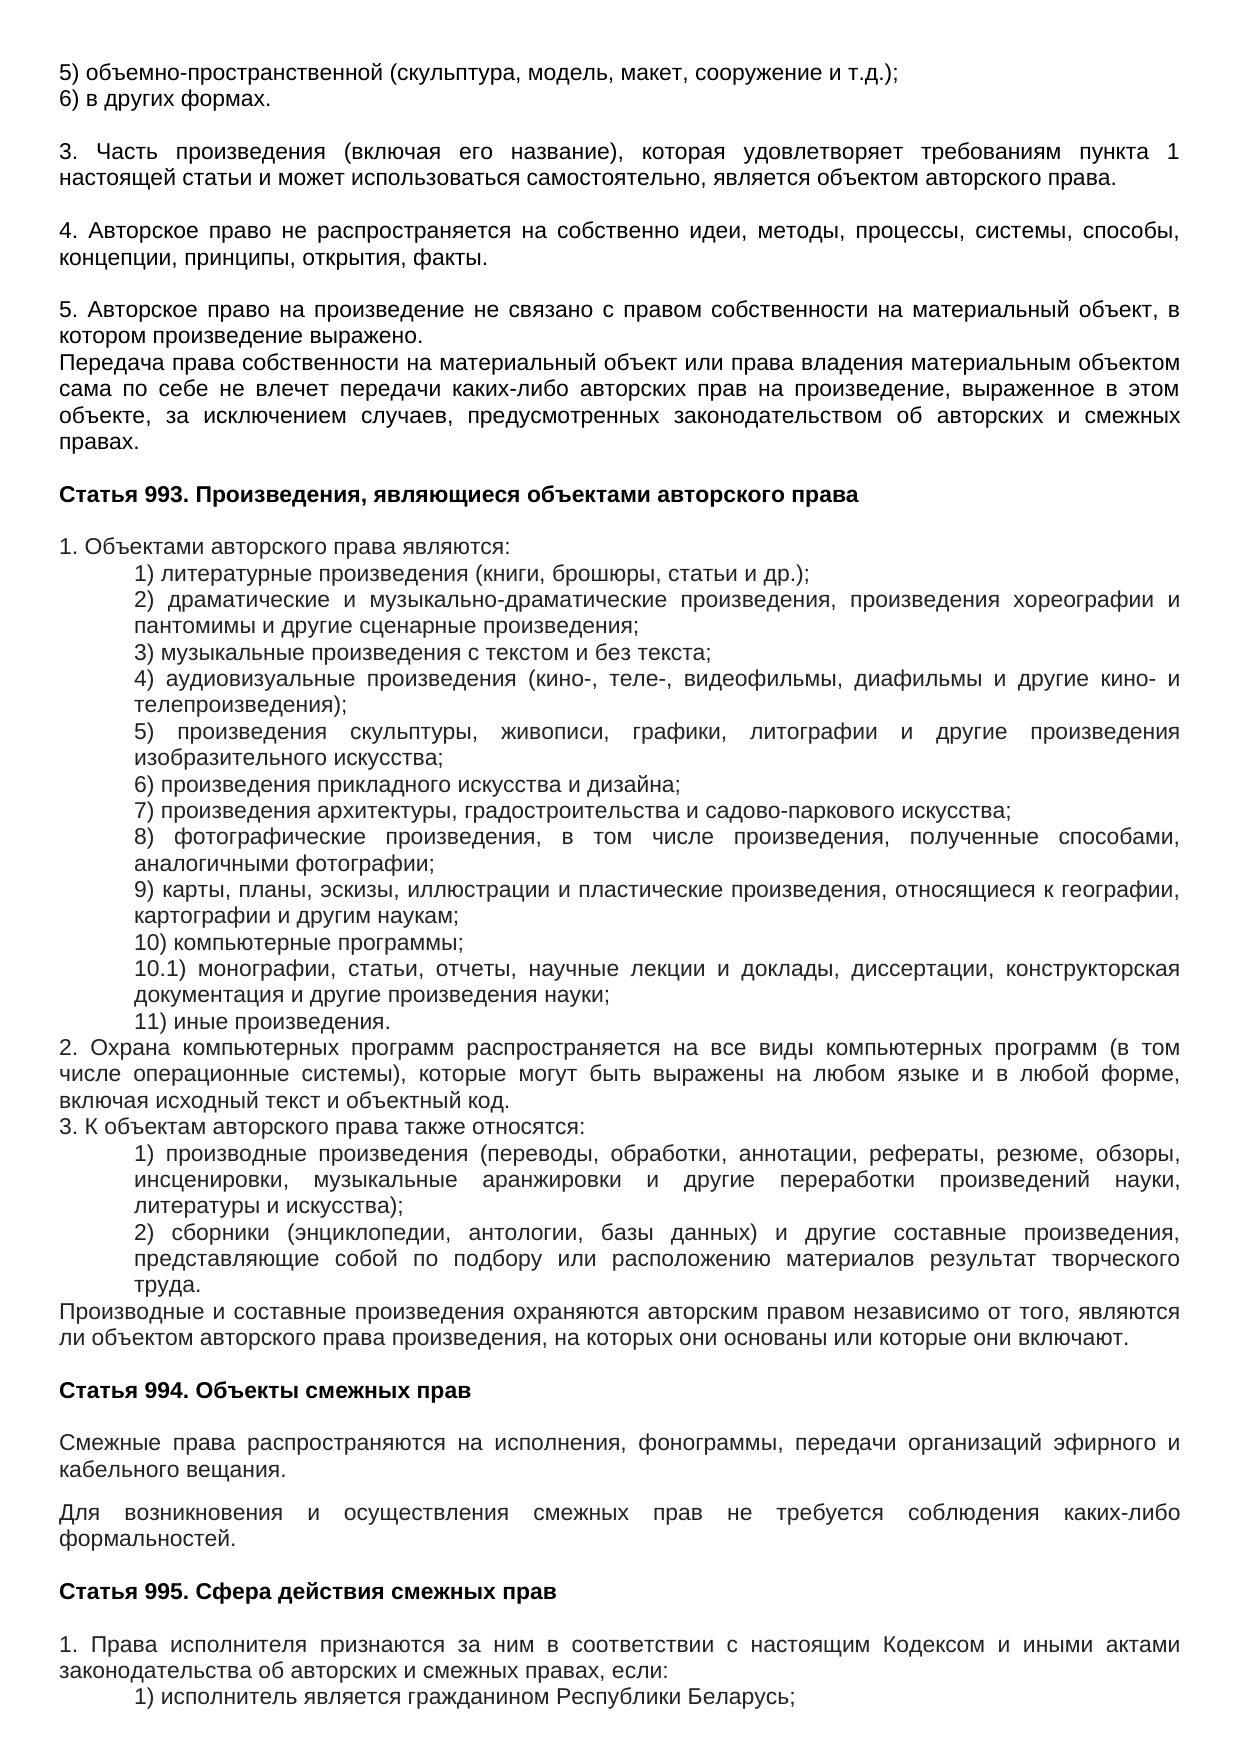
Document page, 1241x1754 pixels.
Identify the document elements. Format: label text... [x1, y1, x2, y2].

text 9) карты, планы, эскизы, иллюстрации и пластические произведения, относящиеся к географии, картографии и другим наукам; [134, 876, 1181, 929]
text Статья 993. Произведения, являющиеся объектами авторского права [59, 481, 1181, 507]
text Статья 995. Сфера действия смежных прав [59, 1578, 1181, 1604]
text 5. Авторское право на произведение не связано с правом собственности на материальный объект, в котором произведение выражено. [59, 296, 1181, 349]
text Смежные права распространяются на исполнения, фонограммы, передачи организаций эфирного и кабельного вещания. [59, 1429, 1181, 1482]
text 6) в других формах. [59, 85, 1181, 112]
text 10) компьютерные программы; [59, 929, 1181, 955]
text Производные и составные произведения охраняются авторским правом независимо от того, являются ли объектом авторского права произведения, на которых они основаны или которые они включают. [59, 1298, 1181, 1350]
text 6) произведения прикладного искусства и дизайна; [59, 771, 1181, 797]
text 1) литературные произведения (книги, брошюры, статьи и др.); [59, 560, 1181, 586]
text 4) аудиовизуальные произведения (кино-, теле-, видеофильмы, диафильмы и другие кино- и телепроизведения); [134, 665, 1181, 718]
text 8) фотографические произведения, в том числе произведения, полученные способами, аналогичными фотографии; [134, 823, 1181, 876]
text 11) иные произведения. [59, 1008, 1181, 1034]
text 1) исполнитель является гражданином Республики Беларусь; [59, 1683, 1181, 1709]
text Статья 994. Объекты смежных прав [59, 1377, 1181, 1403]
text 1. Права исполнителя признаются за ним в соответствии с настоящим Кодексом и иными актами законодательства об авторских и смежных правах, если: [59, 1631, 1181, 1683]
text 3. Часть произведения (включая его название), которая удовлетворяет требованиям пункта 1 настоящей статьи и может использоваться самостоятельно, является объектом авторского права. [59, 138, 1181, 191]
text 4. Авторское право не распространяется на собственно идеи, методы, процессы, системы, способы, концепции, принципы, открытия, факты. [59, 217, 1181, 270]
text Передача права собственности на материальный объект или права владения материальным объектом сама по себе не влечет передачи каких-либо авторских прав на произведение, выраженное в этом объекте, за исключением случаев, предусмотренных законодательством об авторских и смежных правах. [59, 349, 1181, 454]
text 2) сборники (энциклопедии, антологии, базы данных) и другие составные произведения, представляющие собой по подбору или расположению материалов результат творческого труда. [134, 1218, 1181, 1298]
text 2. Охрана компьютерных программ распространяется на все виды компьютерных программ (в том числе операционные системы), которые могут быть выражены на любом языке и в любой форме, включая исходный текст и объектный код. [59, 1034, 1181, 1113]
text 5) произведения скульптуры, живописи, графики, литографии и другие произведения изобразительного искусства; [134, 718, 1181, 771]
text 7) произведения архитектуры, градостроительства и садово-паркового искусства; [59, 797, 1181, 823]
text 5) объемно-пространственной (скульптура, модель, макет, сооружение и т.д.); [59, 59, 1181, 85]
text 3. К объектам авторского права также относятся: [59, 1113, 1181, 1139]
text 2) драматические и музыкально-драматические произведения, произведения хореографии и пантомимы и другие сценарные произведения; [134, 586, 1181, 639]
text 1. Объектами авторского права являются: [59, 533, 1181, 560]
text 3) музыкальные произведения с текстом и без текста; [59, 639, 1181, 665]
text 10.1) монографии, статьи, отчеты, научные лекции и доклады, диссертации, конструкторская документация и другие произведения науки; [134, 955, 1181, 1008]
text Для возникновения и осуществления смежных прав не требуется соблюдения каких-либо формальностей. [59, 1499, 1181, 1551]
text 1) производные произведения (переводы, обработки, аннотации, рефераты, резюме, обзоры, инсценировки, музыкальные аранжировки и другие переработки произведений науки, литературы и искусства); [134, 1139, 1181, 1218]
